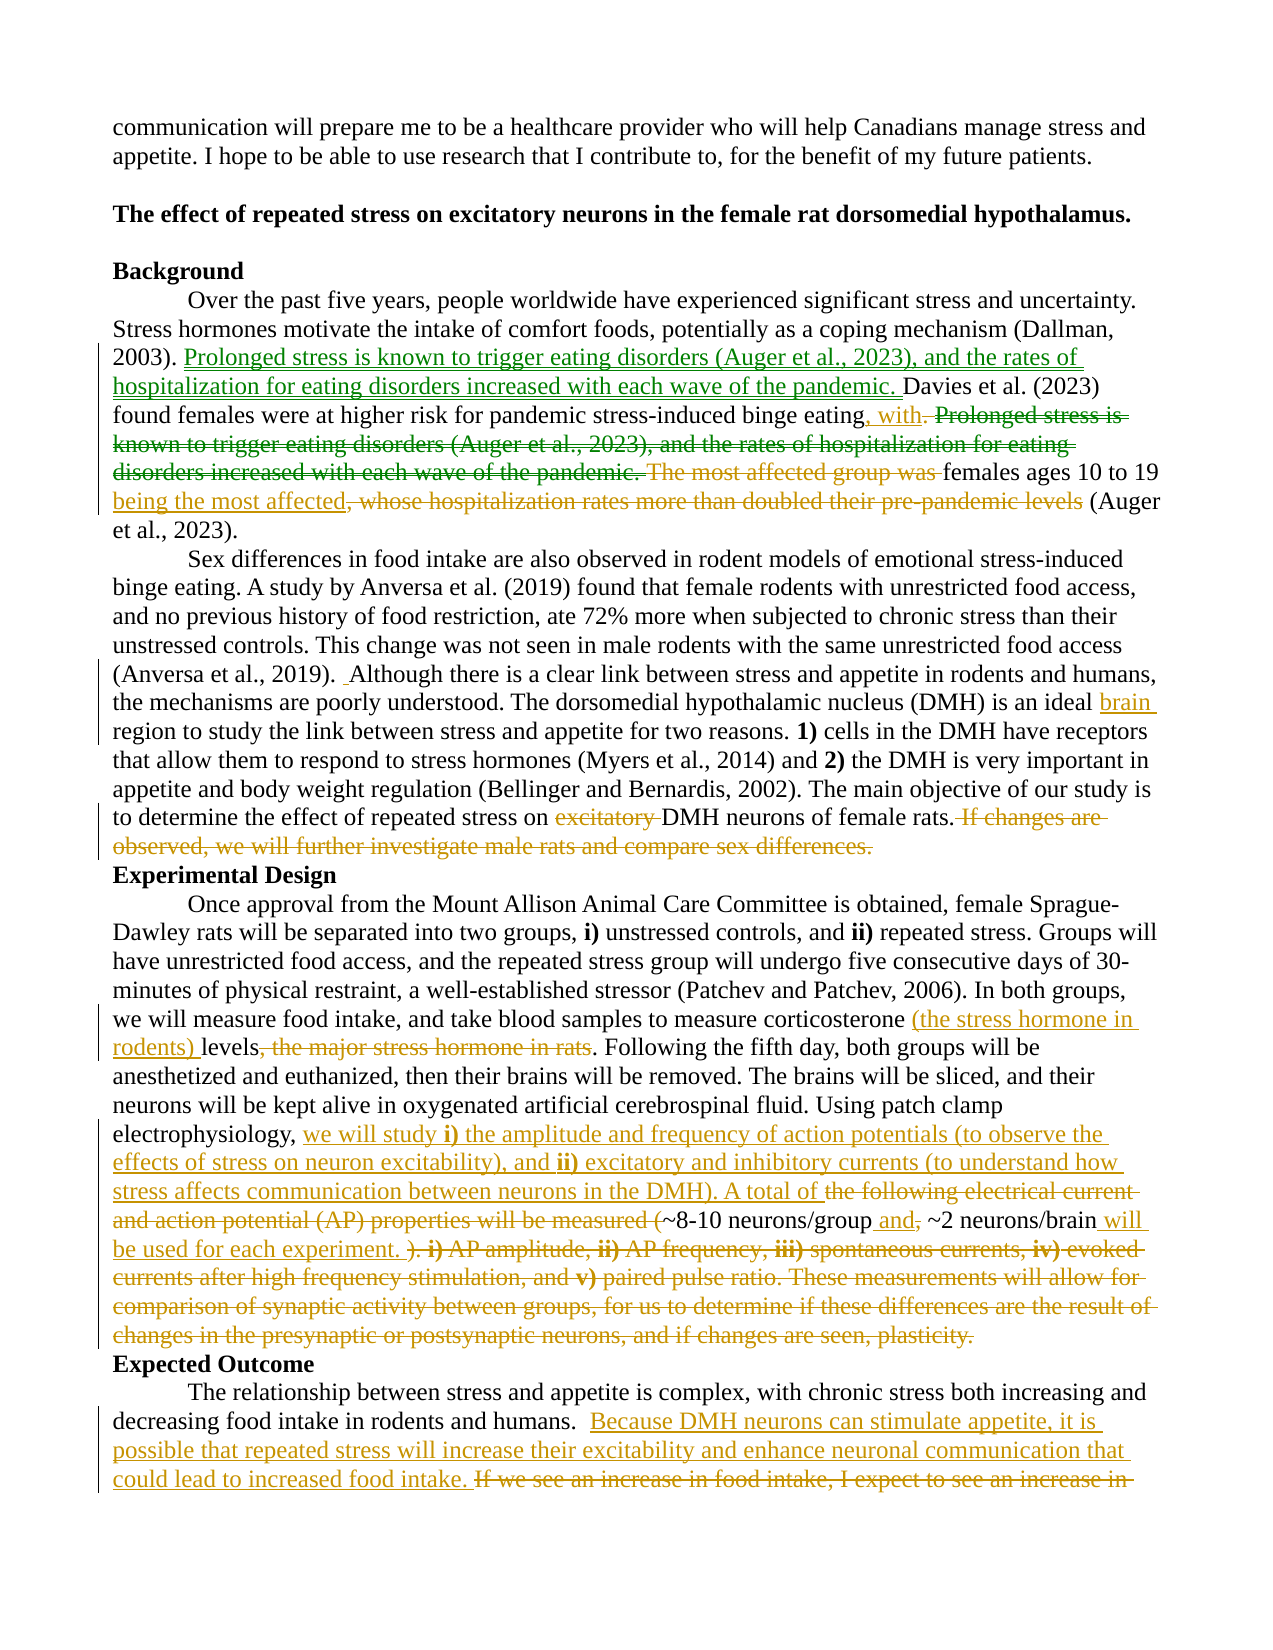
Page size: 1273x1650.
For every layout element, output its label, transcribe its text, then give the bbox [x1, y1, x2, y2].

text Sex differences in food intake are also observed in rodent models of emotional stress-induced binge eating. A study by Anversa et al. (2019) found that female rodents with unrestricted food access, and no previous history of food restriction, ate 72% more when subjected to chronic stress than their unstressed controls. This change was not seen in male rodents with the same unrestricted food access (Anversa et al., 2019). Although there is a clear link between stress and appetite in rodents and humans, the mechanisms are poorly understood. The dorsomedial hypothalamic nucleus (DMH) is an ideal region to study the link between stress and appetite for two reasons. 1) cells in the DMH have receptors that allow them to respond to stress hormones (Myers et al., 2014) and 2) the DMH is very important in appetite and body weight regulation (Bellinger and Bernardis, 2002). The main objective of our study is to determine the effect of repeated stress on DMH neurons of female rats. [112, 544, 1160, 860]
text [112, 112, 1160, 170]
text Background [112, 256, 1160, 285]
text Experimental Design [112, 860, 1160, 889]
text Expected Outcome [112, 1349, 1160, 1377]
text Over the past five years, people worldwide have experienced significant stress and uncertainty. Stress hormones motivate the intake of comfort foods, potentially as a coping mechanism (Dallman, 2003). Davies et al. (2023) found females were at higher risk for pandemic stress-induced binge eatingfemales ages 10 to 19 (Auger et al., 2023). [112, 285, 1160, 544]
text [112, 1377, 1160, 1492]
text Once approval from the Mount Allison Animal Care Committee is obtained, female Sprague-Dawley rats will be separated into two groups, i) unstressed controls, and ii) repeated stress. Groups will have unrestricted food access, and the repeated stress group will undergo five consecutive days of 30-minutes of physical restraint, a well-established stressor (Patchev and Patchev, 2006). In both groups, we will measure food intake, and take blood samples to measure corticosterone levels. Following the fifth day, both groups will be anesthetized and euthanized, then their brains will be removed. The brains will be sliced, and their neurons will be kept alive in oxygenated artificial cerebrospinal fluid. Using patch clamp electrophysiology, ~8-10 neurons/group ~2 neurons/brain [112, 889, 1160, 1349]
text The effect of repeated stress on excitatory neurons in the female rat dorsomedial hypothalamus. [112, 199, 1160, 227]
